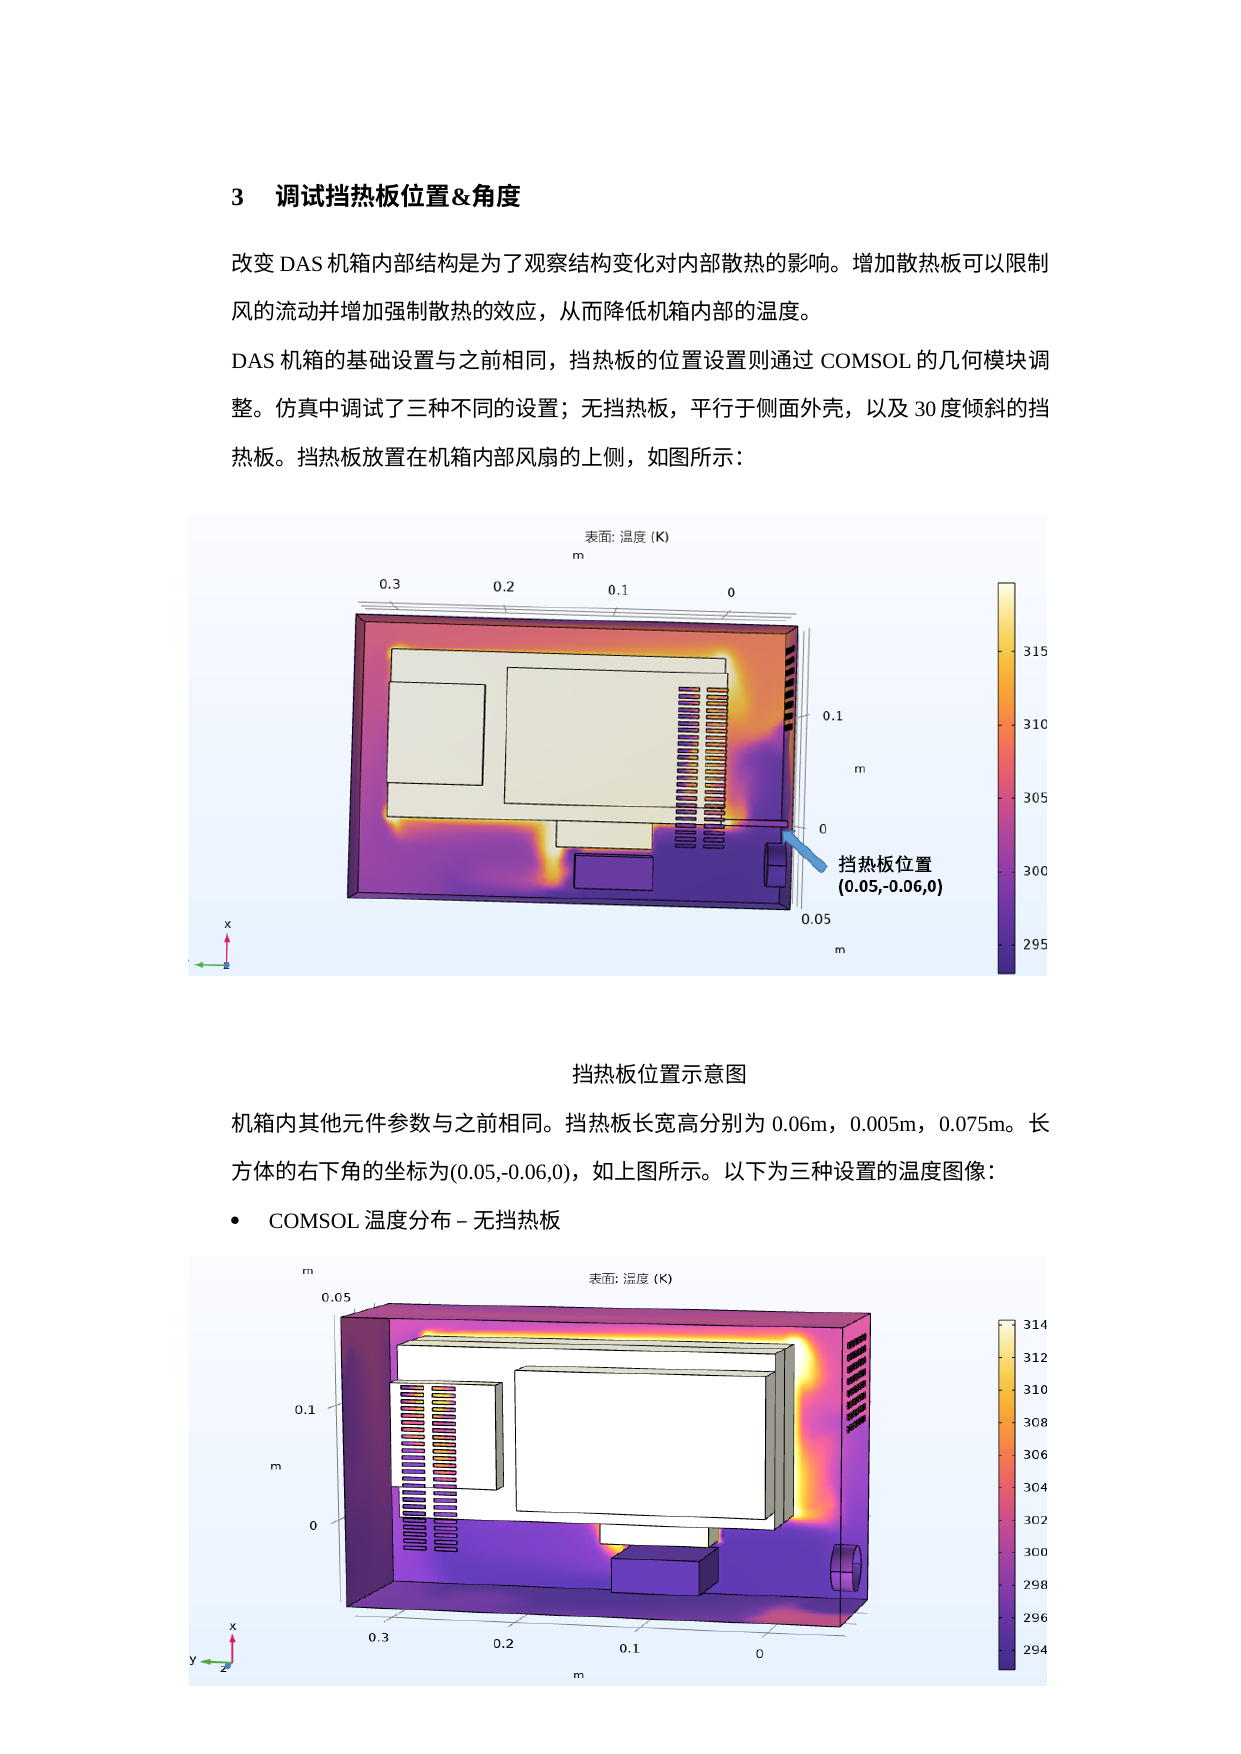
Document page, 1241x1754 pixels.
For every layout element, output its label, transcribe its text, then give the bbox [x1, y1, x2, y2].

text 机箱内其他元件参数与之前相同。挡热板长宽高分别为0.06m，0.005m，0.075m。长方体的右下角的坐标为(0.05,-0.06,0)，如上图所示。以下为三种设置的温度图像： [231, 1105, 1050, 1186]
picture [187, 515, 1047, 975]
text 改变DAS机箱内部结构是为了观察结构变化对内部散热的影响。增加散热板可以限制风的流动并增加强制散热的效应，从而降低机箱内部的温度。 [231, 245, 1050, 326]
text DAS机箱的基础设置与之前相同，挡热板的位置设置则通过COMSOL的几何模块调整。仿真中调试了三种不同的设置；无挡热板，平行于侧面外壳，以及30度倾斜的挡热板。挡热板放置在机箱内部风扇的上侧，如图所示： [231, 342, 1050, 472]
list COMSOL温度分布 – 无挡热板 [231, 1202, 1050, 1235]
picture [187, 1256, 1047, 1687]
list 调试挡热板位置&角度 [231, 162, 1050, 227]
